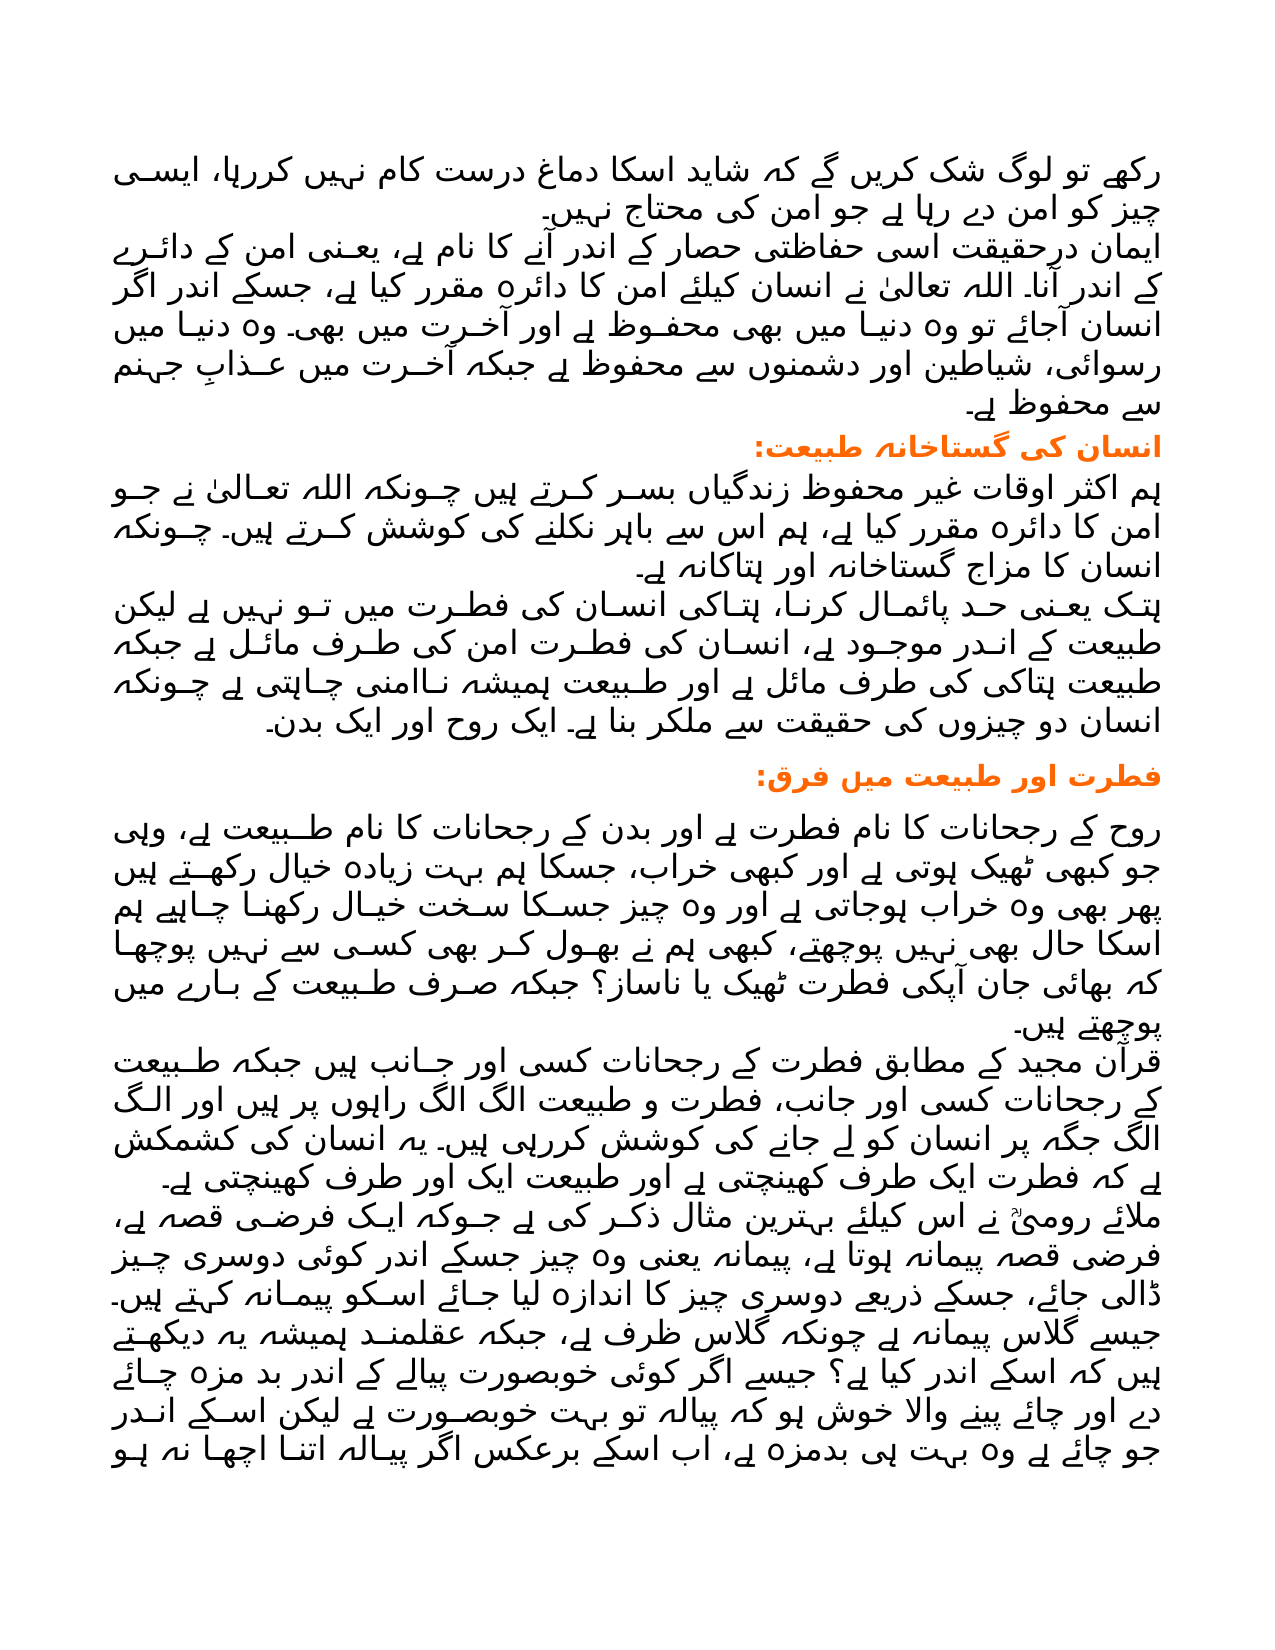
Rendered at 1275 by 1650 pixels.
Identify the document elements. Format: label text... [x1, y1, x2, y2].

text قرآن مجید کے مطابق فطرت کے رجحانات کسی اور جانب ہیں جبکہ طبیعت کے رجحانات کسی اور جانب، فطرت و طبیعت الگ الگ راہوں پر ہیں اور الگ الگ جگہ پر انسان کو لے جانے کی کوشش کررہی ہیں۔ یہ انسان کی کشمکش ہے کہ فطرت ایک طرف کھینچتی ہے اور طبیعت ایک اور طرف کھینچتی ہے۔ [112, 1041, 1162, 1197]
subtitle فطرت اور طبیعت میں فرق: [112, 749, 1162, 804]
text روح کے رجحانات کا نام فطرت ہے اور بدن کے رجحانات کا نام طبیعت ہے، وہی جو کبھی ٹھیک ہوتی ہے اور کبھی خراب، جسکا ہم بہت زیادہ خیال رکھتے ہیں پھر بھی وہ خراب ہوجاتی ہے اور وہ چیز جسکا سخت خیال رکھنا چاہیے ہم اسکا حال بھی نہیں پوچھتے، کبھی ہم نے بھول کر بھی کسی سے نہیں پوچھا کہ بھائی جان آپکی فطرت ٹھیک یا ناساز؟ جبکہ صرف طبیعت کے بارے میں پوچھتے ہیں۔ [112, 808, 1162, 1041]
subtitle انسان کی گستاخانہ طبیعت: [112, 430, 1162, 464]
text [112, 150, 1162, 228]
text ایمان درحقیقت اسی حفاظتی حصار کے اندر آنے کا نام ہے، یعنی امن کے دائرے کے اندر آنا۔ اللہ تعالیٰ نے انسان کیلئے امن کا دائرہ مقرر کیا ہے، جسکے اندر اگر انسان آجائے تو وہ دنیا میں بھی محفوظ ہے اور آخرت میں بھی۔ وہ دنیا میں رسوائی، شیاطین اور دشمنوں سے محفوظ ہے جبکہ آخرت میں عذابِ جہنم سے محفوظ ہے۔ [112, 228, 1162, 422]
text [112, 1197, 1162, 1469]
text ہم اکثر اوقات غیر محفوظ زندگیاں بسر کرتے ہیں چونکہ اللہ تعالیٰ نے جو امن کا دائرہ مقرر کیا ہے، ہم اس سے باہر نکلنے کی کوشش کرتے ہیں۔ چونکہ انسان کا مزاج گستاخانہ اور ہتاکانہ ہے۔ [112, 468, 1162, 585]
text ہتک یعنی حد پائمال کرنا، ہتاکی انسان کی فطرت میں تو نہیں ہے لیکن طبیعت کے اندر موجود ہے، انسان کی فطرت امن کی طرف مائل ہے جبکہ طبیعت ہتاکی کی طرف مائل ہے اور طبیعت ہمیشہ ناامنی چاہتی ہے چونکہ انسان دو چیزوں کی حقیقت سے ملکر بنا ہے۔ ایک روح اور ایک بدن۔ [112, 585, 1162, 740]
